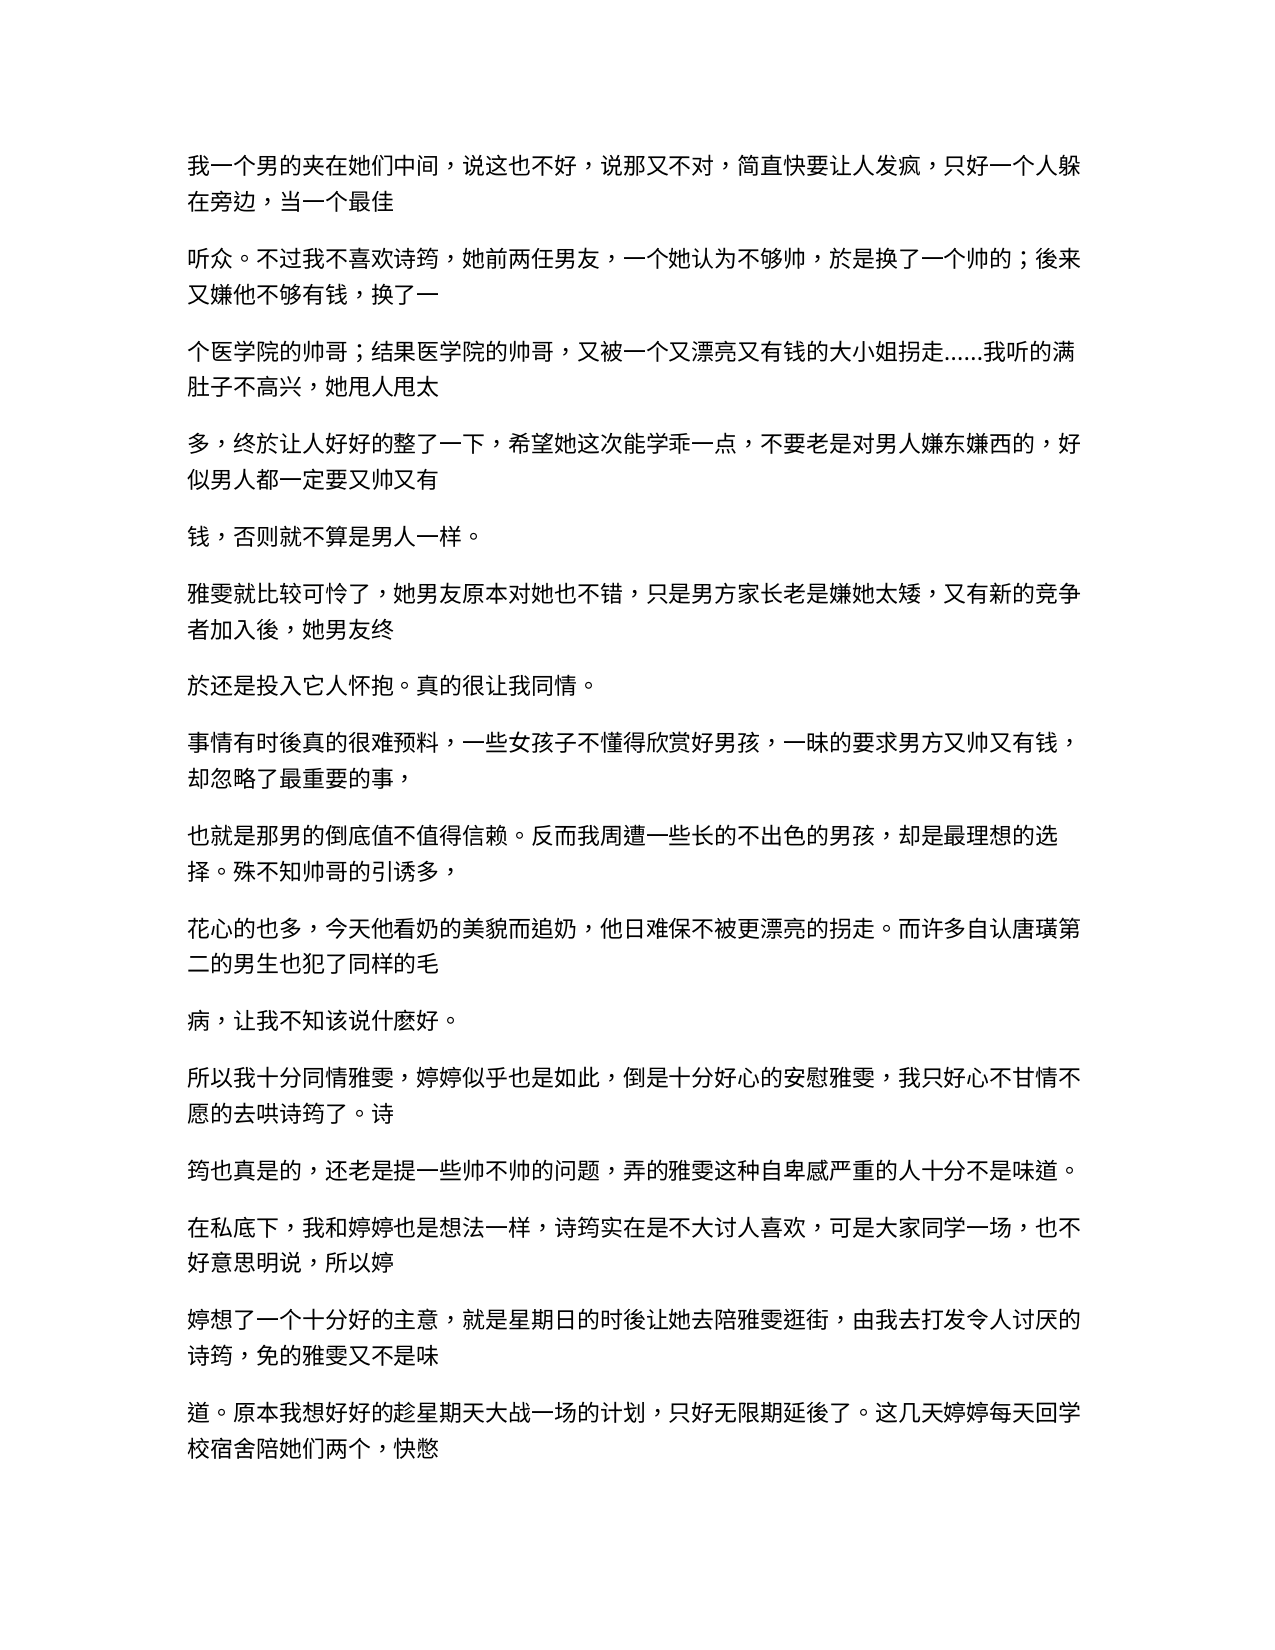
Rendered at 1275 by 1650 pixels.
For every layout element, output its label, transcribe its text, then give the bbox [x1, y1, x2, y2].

text 筠也真是的，还老是提一些帅不帅的问题，弄的雅雯这种自卑感严重的人十分不是味道。 [187, 1155, 1087, 1186]
text 听众。不过我不喜欢诗筠，她前两任男友，一个她认为不够帅，於是换了一个帅的；後来又嫌他不够有钱，换了一 [187, 243, 1087, 310]
text 雅雯就比较可怜了，她男友原本对她也不错，只是男方家长老是嫌她太矮，又有新的竞争者加入後，她男友终 [187, 578, 1087, 645]
text 所以我十分同情雅雯，婷婷似乎也是如此，倒是十分好心的安慰雅雯，我只好心不甘情不愿的去哄诗筠了。诗 [187, 1062, 1087, 1129]
text 病，让我不知该说什麽好。 [187, 1005, 1087, 1036]
text 个医学院的帅哥；结果医学院的帅哥，又被一个又漂亮又有钱的大小姐拐走……我听的满肚子不高兴，她甩人甩太 [187, 335, 1087, 403]
text 在私底下，我和婷婷也是想法一样，诗筠实在是不大讨人喜欢，可是大家同学一场，也不好意思明说，所以婷 [187, 1211, 1087, 1279]
text 也就是那男的倒底值不值得信赖。反而我周遭一些长的不出色的男孩，却是最理想的选择。殊不知帅哥的引诱多， [187, 820, 1087, 887]
text 花心的也多，今天他看奶的美貌而追奶，他日难保不被更漂亮的拐走。而许多自认唐璜第二的男生也犯了同样的毛 [187, 912, 1087, 980]
text 多，终於让人好好的整了一下，希望她这次能学乖一点，不要老是对男人嫌东嫌西的，好似男人都一定要又帅又有 [187, 428, 1087, 495]
text 於还是投入它人怀抱。真的很让我同情。 [187, 670, 1087, 702]
text 道。原本我想好好的趁星期天大战一场的计划，只好无限期延後了。这几天婷婷每天回学校宿舍陪她们两个，快憋 [187, 1397, 1087, 1464]
text 婷想了一个十分好的主意，就是星期日的时後让她去陪雅雯逛街，由我去打发令人讨厌的诗筠，免的雅雯又不是味 [187, 1304, 1087, 1371]
text 钱，否则就不算是男人一样。 [187, 521, 1087, 552]
text 事情有时後真的很难预料，一些女孩子不懂得欣赏好男孩，一昧的要求男方又帅又有钱，却忽略了最重要的事， [187, 727, 1087, 794]
text 我一个男的夹在她们中间，说这也不好，说那又不对，简直快要让人发疯，只好一个人躲在旁边，当一个最佳 [187, 150, 1087, 217]
